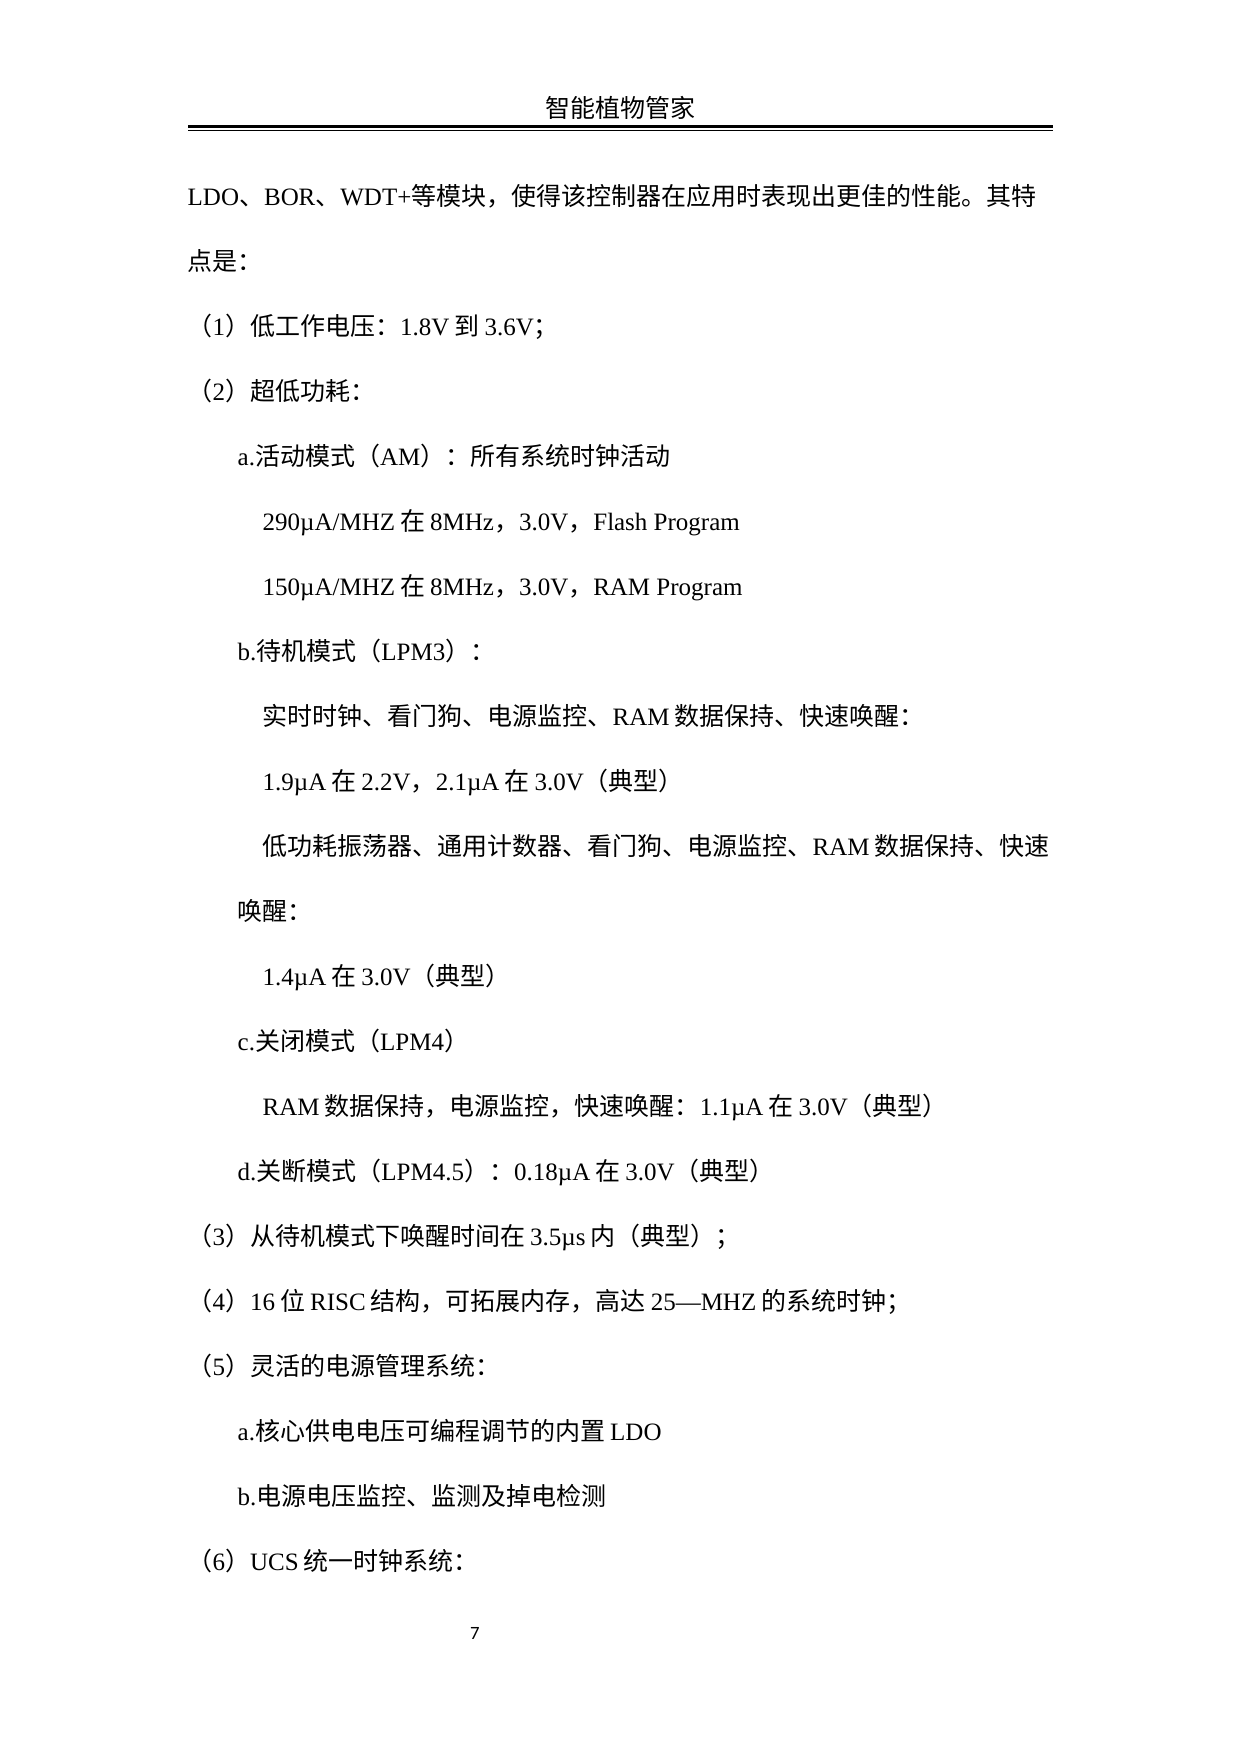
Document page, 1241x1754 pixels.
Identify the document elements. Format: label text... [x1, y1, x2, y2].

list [187, 162, 1053, 292]
list 150µA/MHZ在8MHz，3.0V，RAM Program [237, 552, 1053, 617]
list 290µA/MHZ在8MHz，3.0V，Flash Program [237, 487, 1053, 552]
list （4）16位RISC结构，可拓展内存，高达25—MHZ的系统时钟； [187, 1267, 1053, 1332]
list （1）低工作电压：1.8V到3.6V； [187, 292, 1053, 357]
list 低功耗振荡器、通用计数器、看门狗、电源监控、RAM数据保持、快速唤醒： [237, 812, 1053, 942]
list （6）UCS统一时钟系统： [187, 1527, 1053, 1592]
list （5）灵活的电源管理系统： [187, 1332, 1053, 1397]
list 1.9µA在2.2V，2.1µA在3.0V（典型） [237, 747, 1053, 812]
list a.核心供电电压可编程调节的内置LDO [237, 1397, 1053, 1462]
list （2）超低功耗： [187, 357, 1053, 422]
list （3）从待机模式下唤醒时间在3.5µs内（典型）； [187, 1202, 1053, 1267]
list c.关闭模式（LPM4） [237, 1007, 1053, 1072]
list 实时时钟、看门狗、电源监控、RAM数据保持、快速唤醒： [237, 682, 1053, 747]
list 1.4µA在3.0V（典型） [237, 942, 1053, 1007]
list d.关断模式（LPM4.5）：0.18µA在3.0V（典型） [237, 1137, 1053, 1202]
list b.电源电压监控、监测及掉电检测 [237, 1462, 1053, 1527]
list RAM数据保持，电源监控，快速唤醒：1.1µA在3.0V（典型） [237, 1072, 1053, 1137]
list a.活动模式（AM）：所有系统时钟活动 [237, 422, 1053, 487]
list b.待机模式（LPM3）： [237, 617, 1053, 682]
